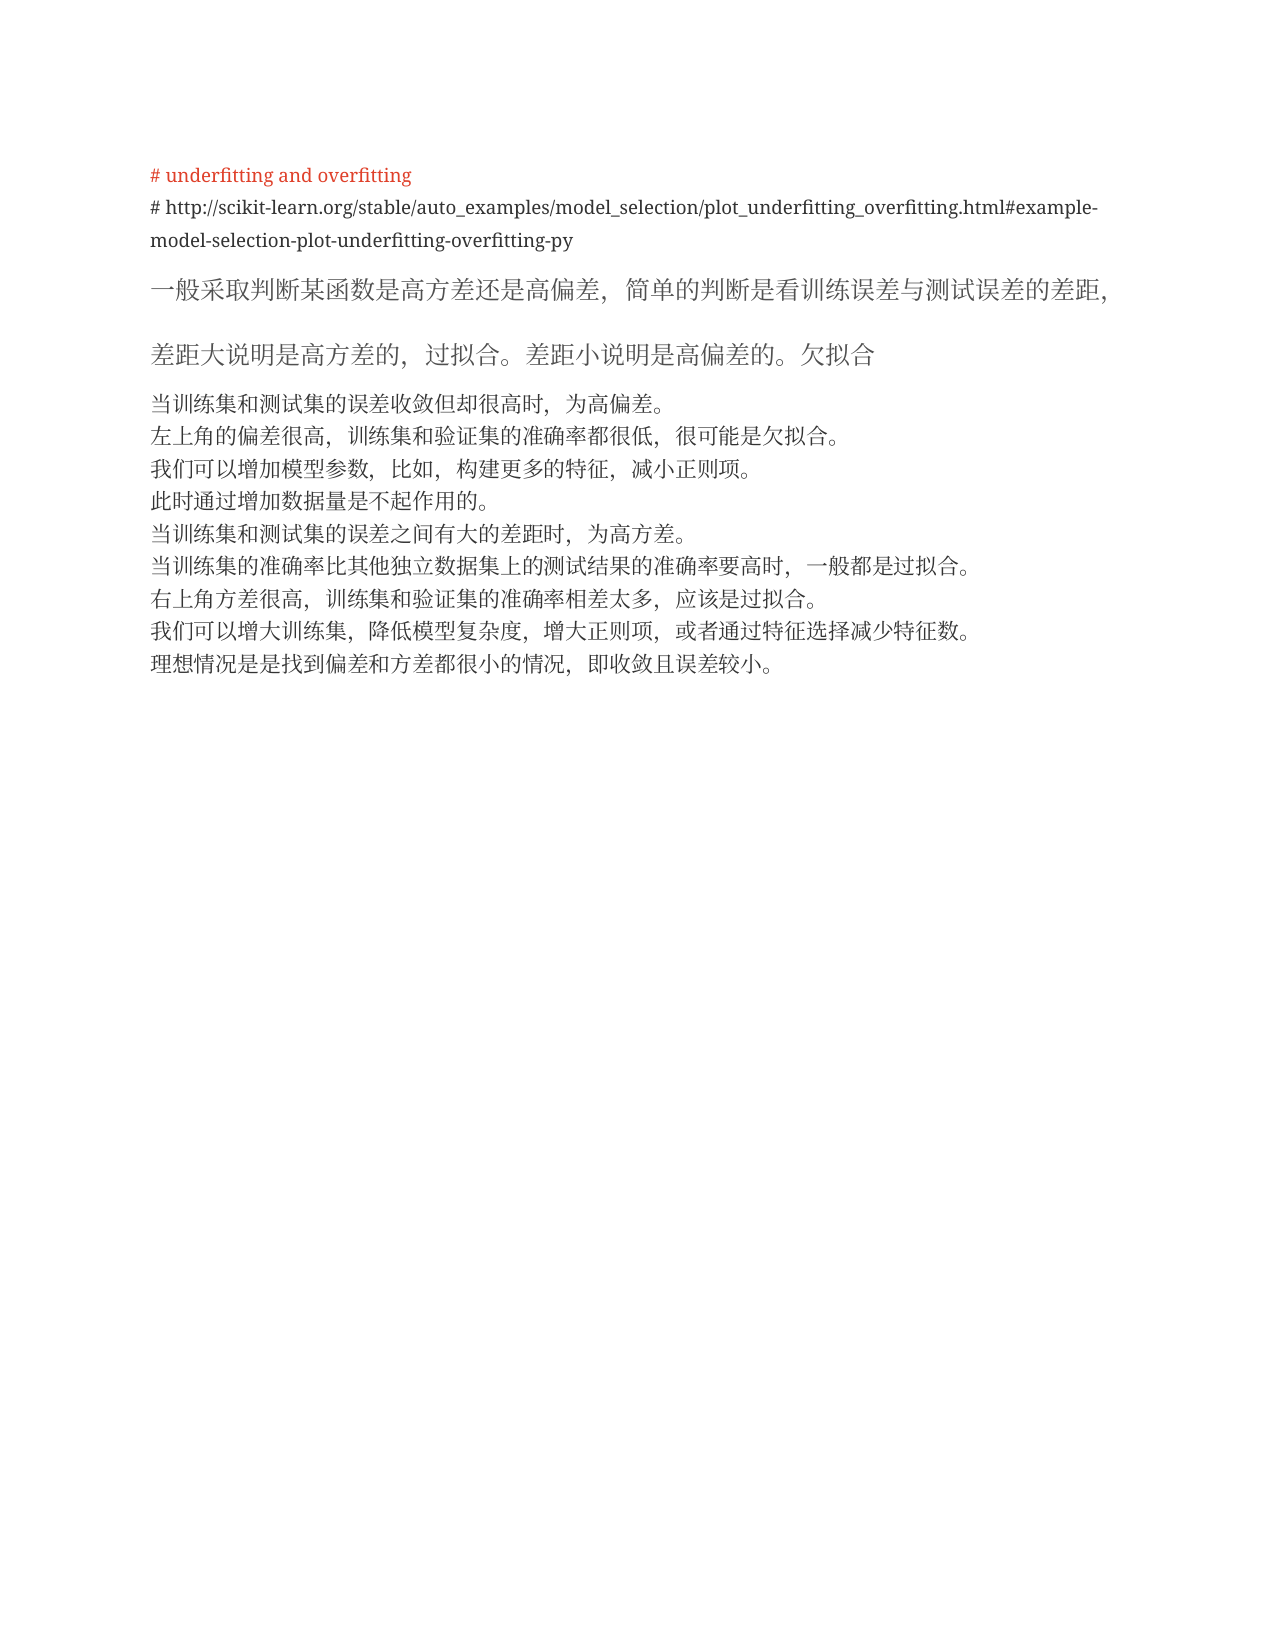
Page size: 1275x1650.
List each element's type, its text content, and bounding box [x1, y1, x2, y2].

text 理想情况是是找到偏差和方差都很小的情况，即收敛且误差较小。 [150, 646, 1125, 679]
text 右上角方差很高，训练集和验证集的准确率相差太多，应该是过拟合。 [150, 581, 1125, 614]
text 一般采取判断某函数是高方差还是高偏差，简单的判断是看训练误差与测试误差的差距，差距大说明是高方差的，过拟合。差距小说明是高偏差的。欠拟合 [150, 256, 1125, 386]
text 我们可以增加模型参数，比如，构建更多的特征，减小正则项。 [150, 451, 1125, 484]
text 当训练集和测试集的误差之间有大的差距时，为高方差。 [150, 516, 1125, 549]
text # underfitting and overfitting [150, 159, 1125, 191]
text 此时通过增加数据量是不起作用的。 [150, 484, 1125, 516]
text 左上角的偏差很高，训练集和验证集的准确率都很低，很可能是欠拟合。 [150, 419, 1125, 451]
text 当训练集的准确率比其他独立数据集上的测试结果的准确率要高时，一般都是过拟合。 [150, 549, 1125, 581]
text 我们可以增大训练集，降低模型复杂度，增大正则项，或者通过特征选择减少特征数。 [150, 614, 1125, 646]
text # http://scikit-learn.org/stable/auto_examples/model_selection/plot_underfitting_overfitting.html#example-model-selection-plot-underfitting-overfitting-py [150, 191, 1125, 256]
text 当训练集和测试集的误差收敛但却很高时，为高偏差。 [150, 386, 1125, 419]
